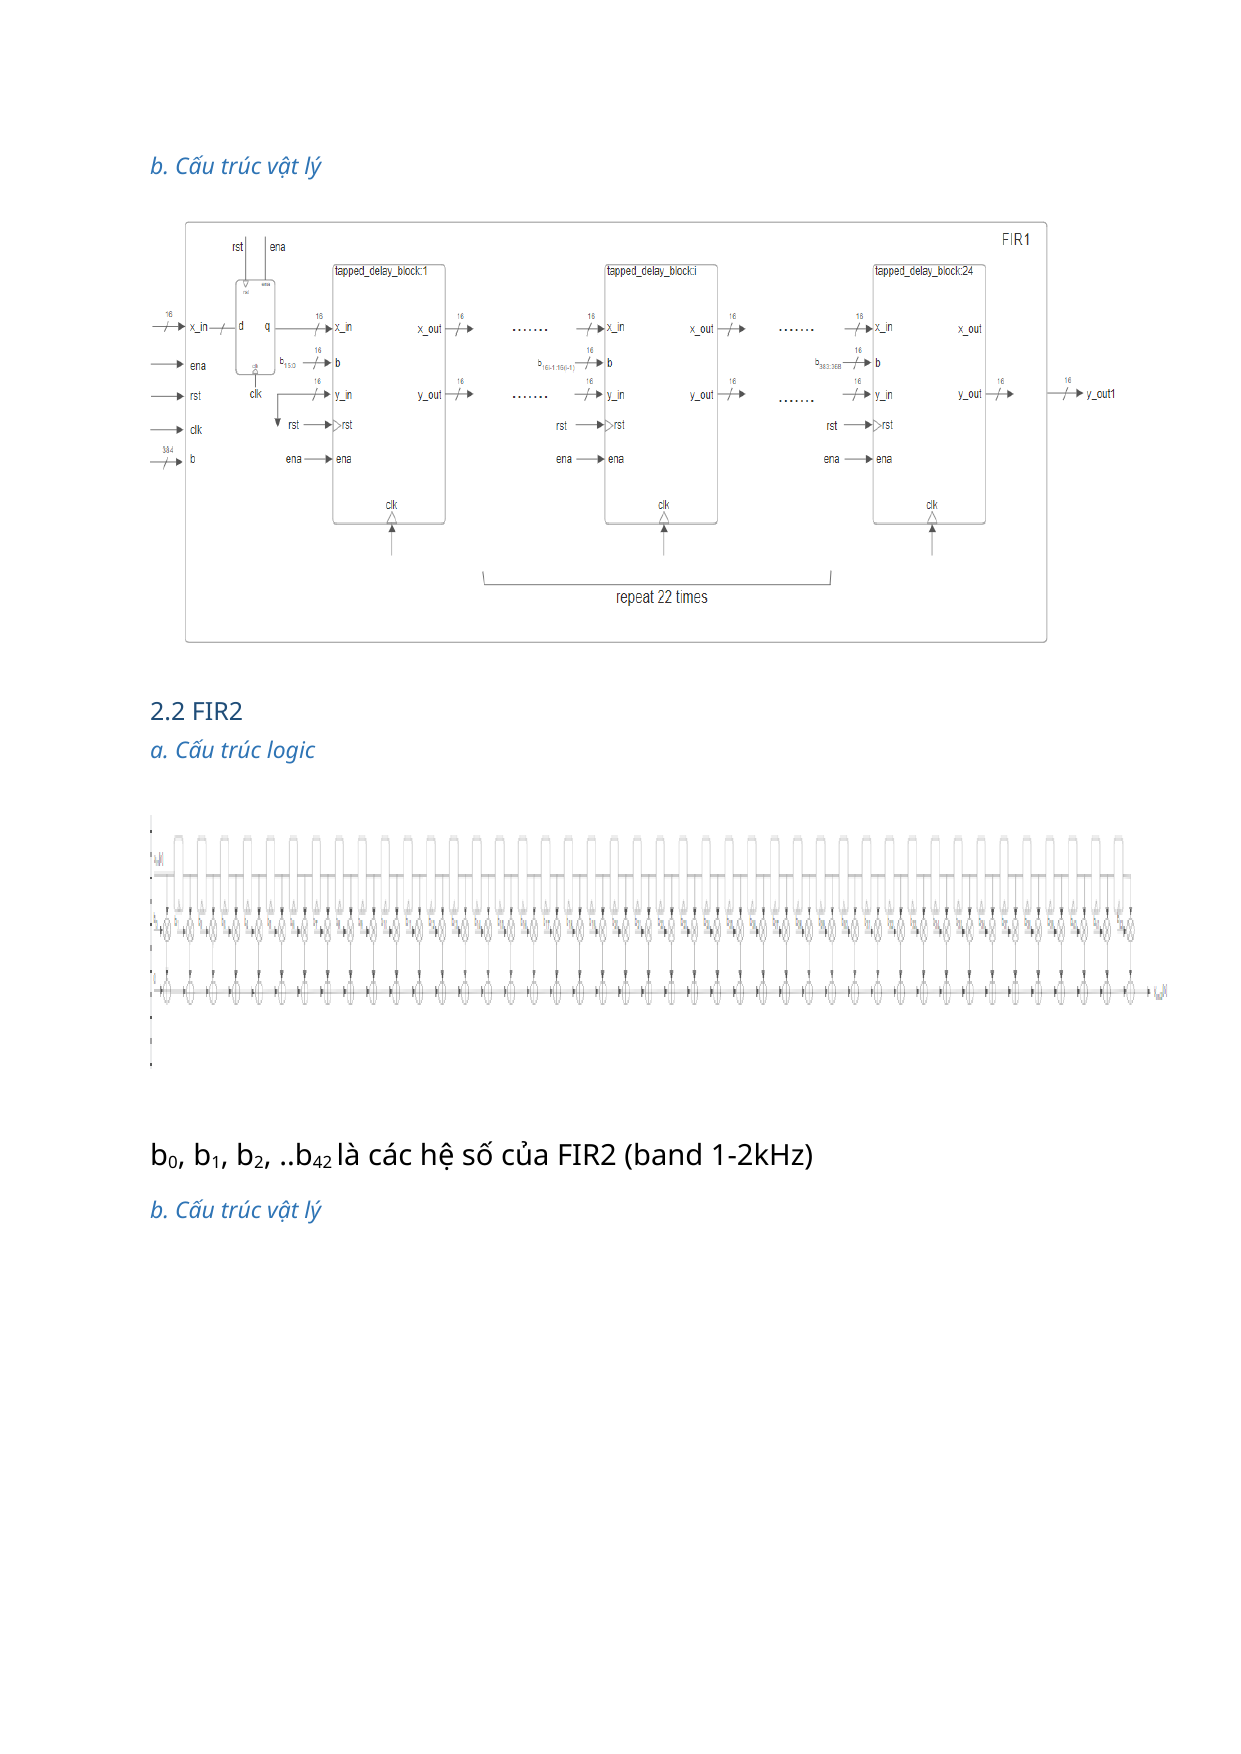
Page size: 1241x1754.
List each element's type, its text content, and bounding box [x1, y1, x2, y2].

picture [150, 815, 1175, 1069]
subtitle a. Cấu trúc logic [150, 734, 1090, 766]
text b0, b1, b2, ..b42 là các hệ số của FIR2 (band 1-2kHz) [150, 1134, 1090, 1174]
subtitle 2.2 FIR2 [150, 693, 1090, 727]
subtitle b. Cấu trúc vật lý [150, 1193, 1090, 1225]
subtitle b. Cấu trúc vật lý [150, 150, 1090, 181]
picture [150, 183, 1137, 675]
